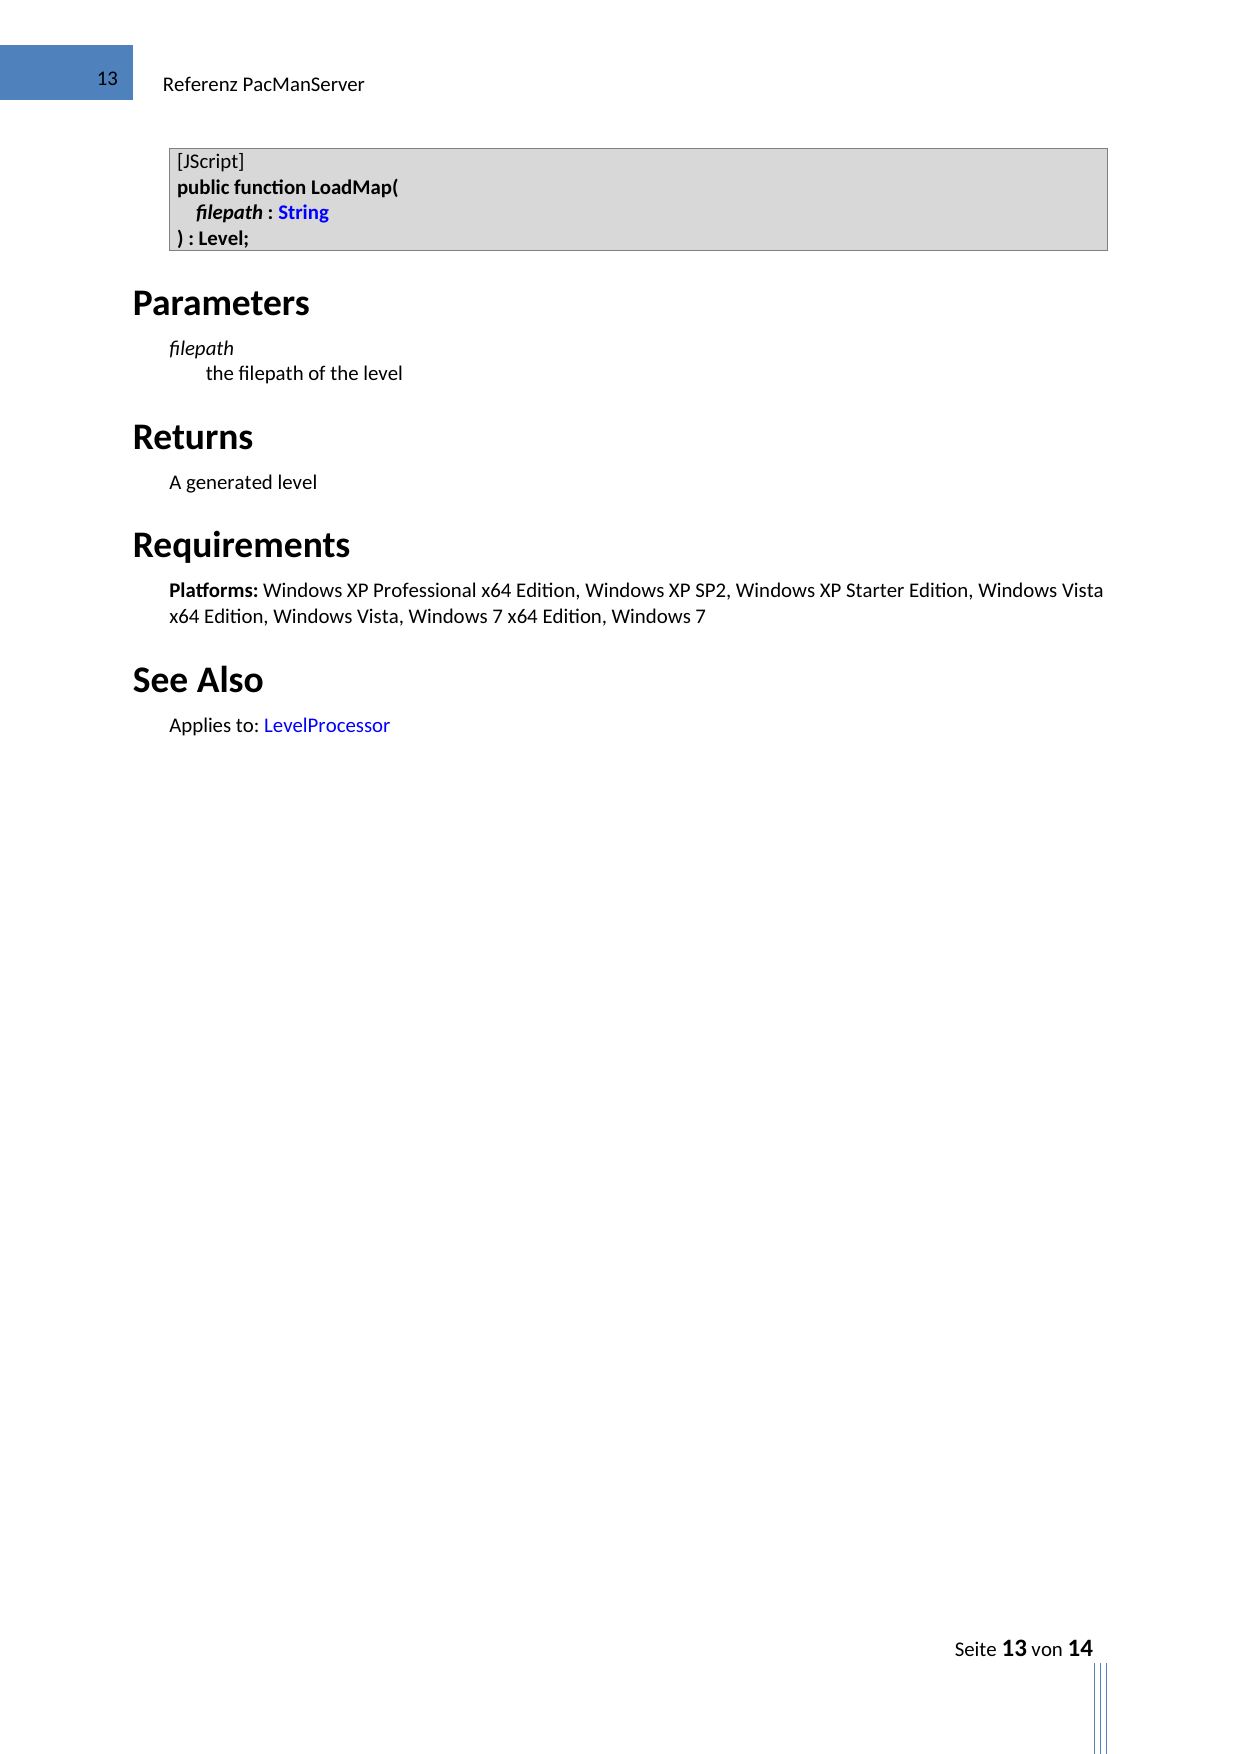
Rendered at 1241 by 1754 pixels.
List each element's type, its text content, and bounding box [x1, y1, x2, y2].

text the filepath of the level [206, 360, 1108, 386]
text A generated level [169, 469, 1108, 494]
text Platforms: Windows XP Professional x64 Edition, Windows XP SP2, Windows XP Starter Edition, Windows Vista x64 Edition, Windows Vista, Windows 7 x64 Edition, Windows 7 [169, 578, 1108, 628]
subtitle Parameters [133, 278, 1108, 324]
subtitle See Also [133, 656, 1108, 701]
table_header [JScript] public function LoadMap( filepath : String ) : Level; [170, 149, 1107, 250]
subtitle Requirements [133, 521, 1108, 567]
text filepath [169, 335, 1108, 360]
text Applies to: LevelProcessor [169, 712, 1108, 737]
subtitle Returns [133, 413, 1108, 458]
